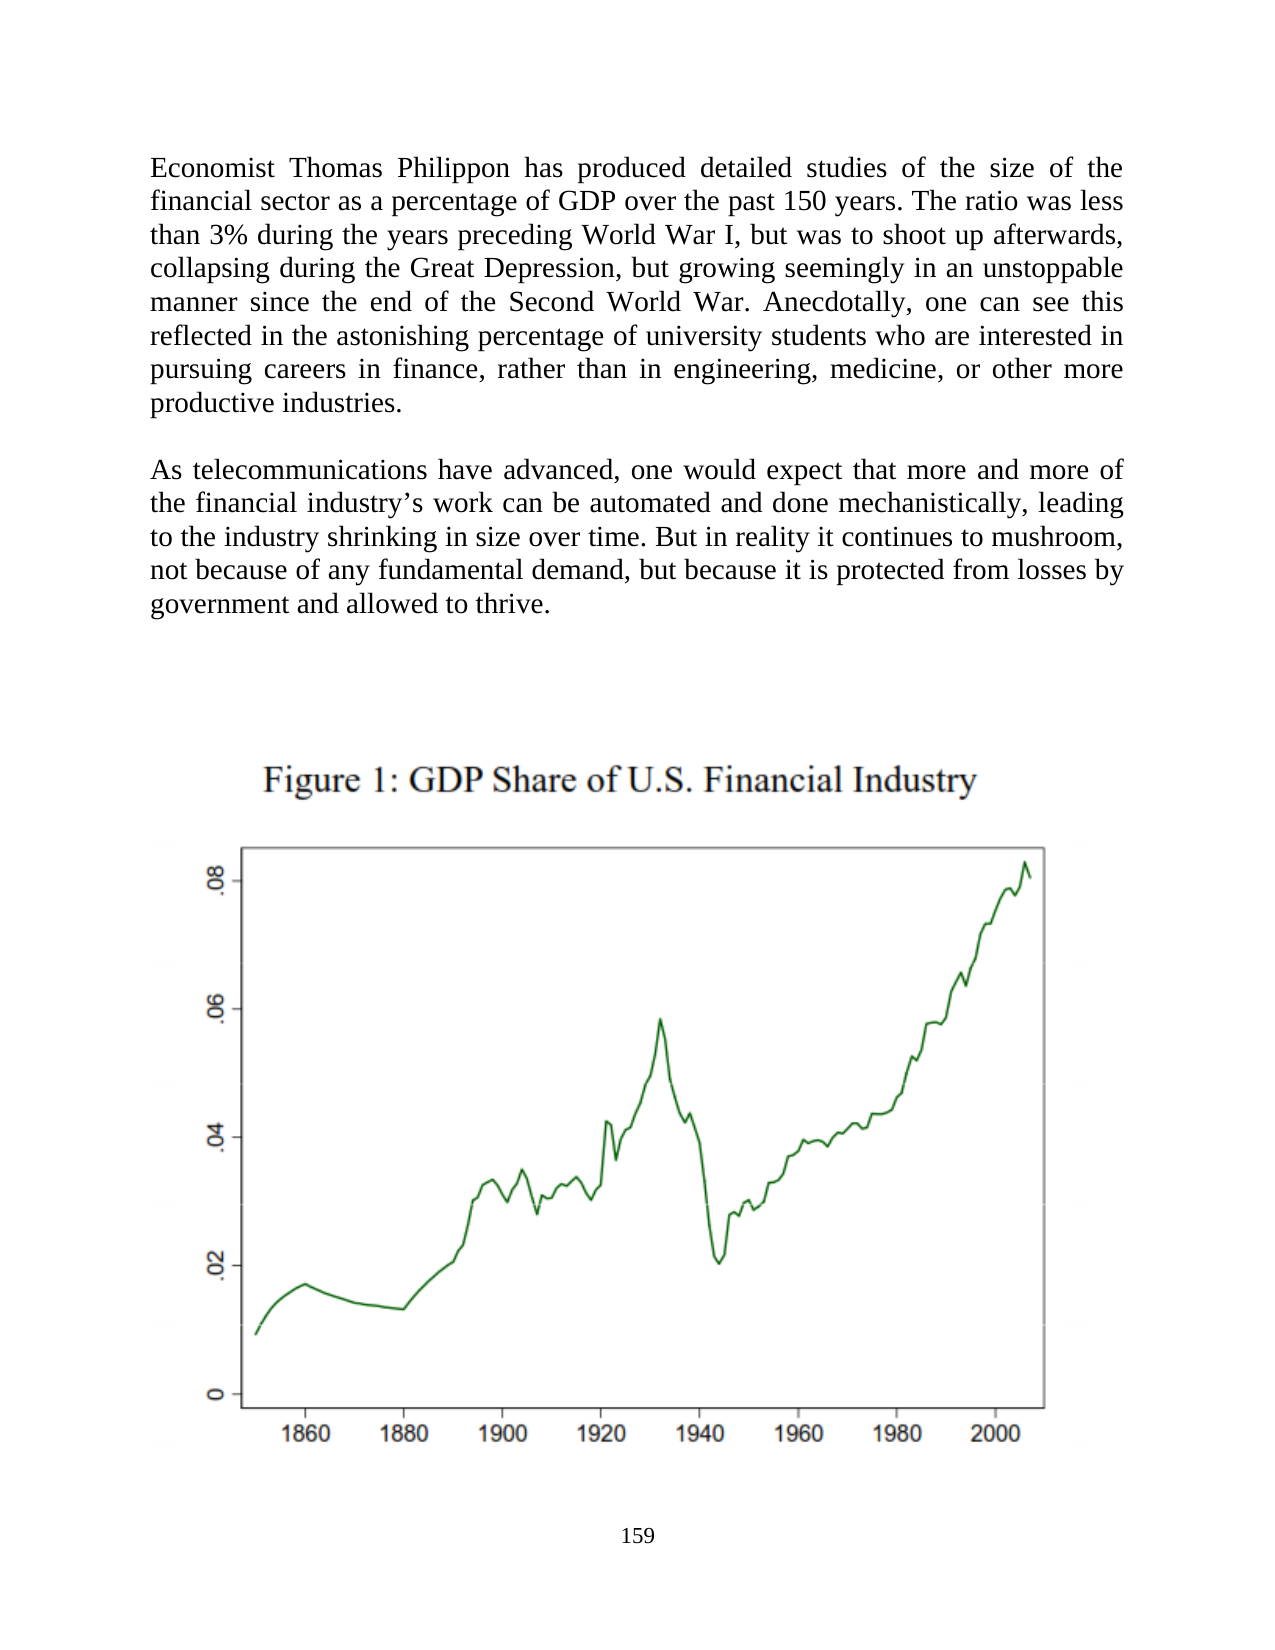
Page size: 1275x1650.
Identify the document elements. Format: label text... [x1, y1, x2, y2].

text Economist Thomas Philippon has produced detailed studies of the size of the financial sector as a percentage of GDP over the past 150 years. The ratio was less than 3% during the years preceding World War I, but was to shoot up afterwards, collapsing during the Great Depression, but growing seemingly in an unstoppable manner since the end of the Second World War. Anecdotally, one can see this reflected in the astonishing percentage of university students who are interested in pursuing careers in finance, rather than in engineering, medicine, or other more productive industries. [150, 150, 1125, 418]
text As telecommunications have advanced, one would expect that more and more of the financial industry’s work can be automated and done mechanistically, leading to the industry shrinking in size over time. But in reality it continues to mushroom, not because of any fundamental demand, but because it is protected from losses by government and allowed to thrive. [150, 452, 1125, 619]
picture [150, 753, 1088, 1467]
